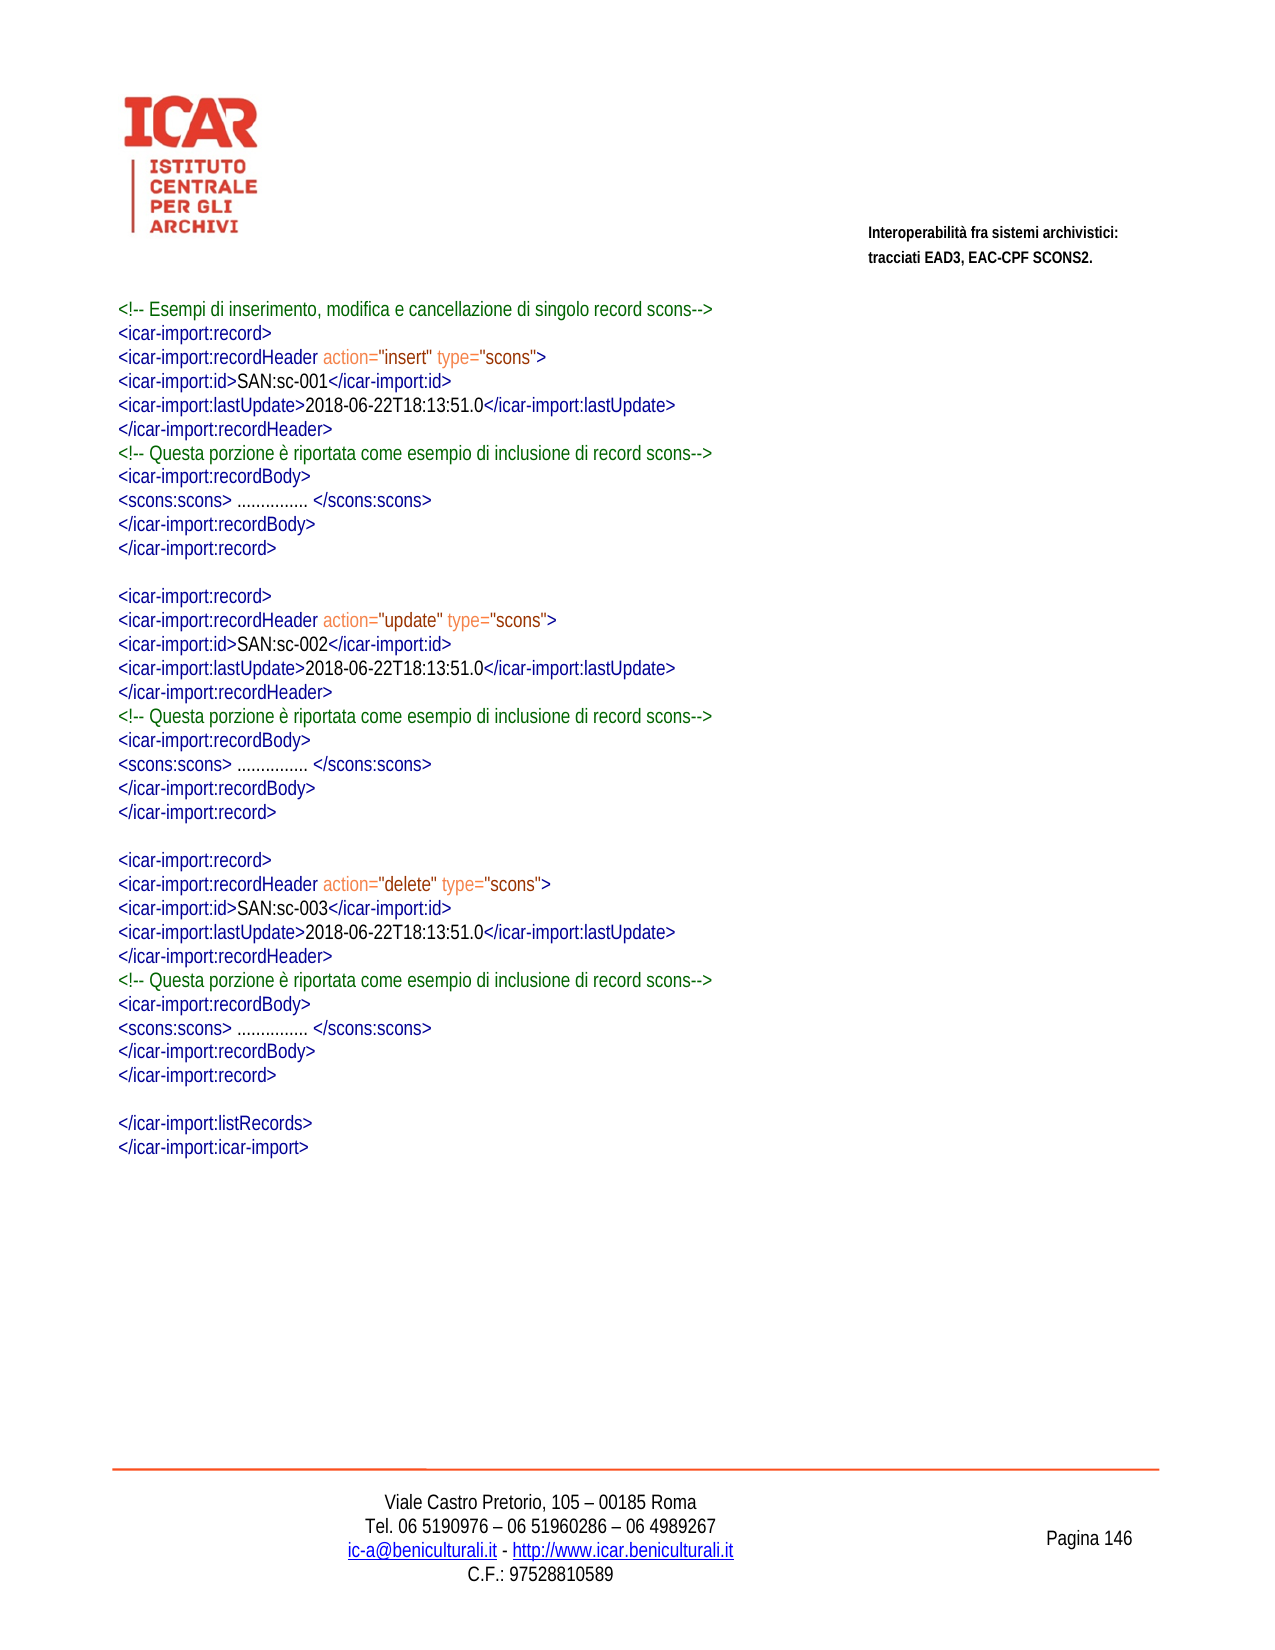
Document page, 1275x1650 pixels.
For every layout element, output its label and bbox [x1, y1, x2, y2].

text [118, 273, 1157, 1183]
